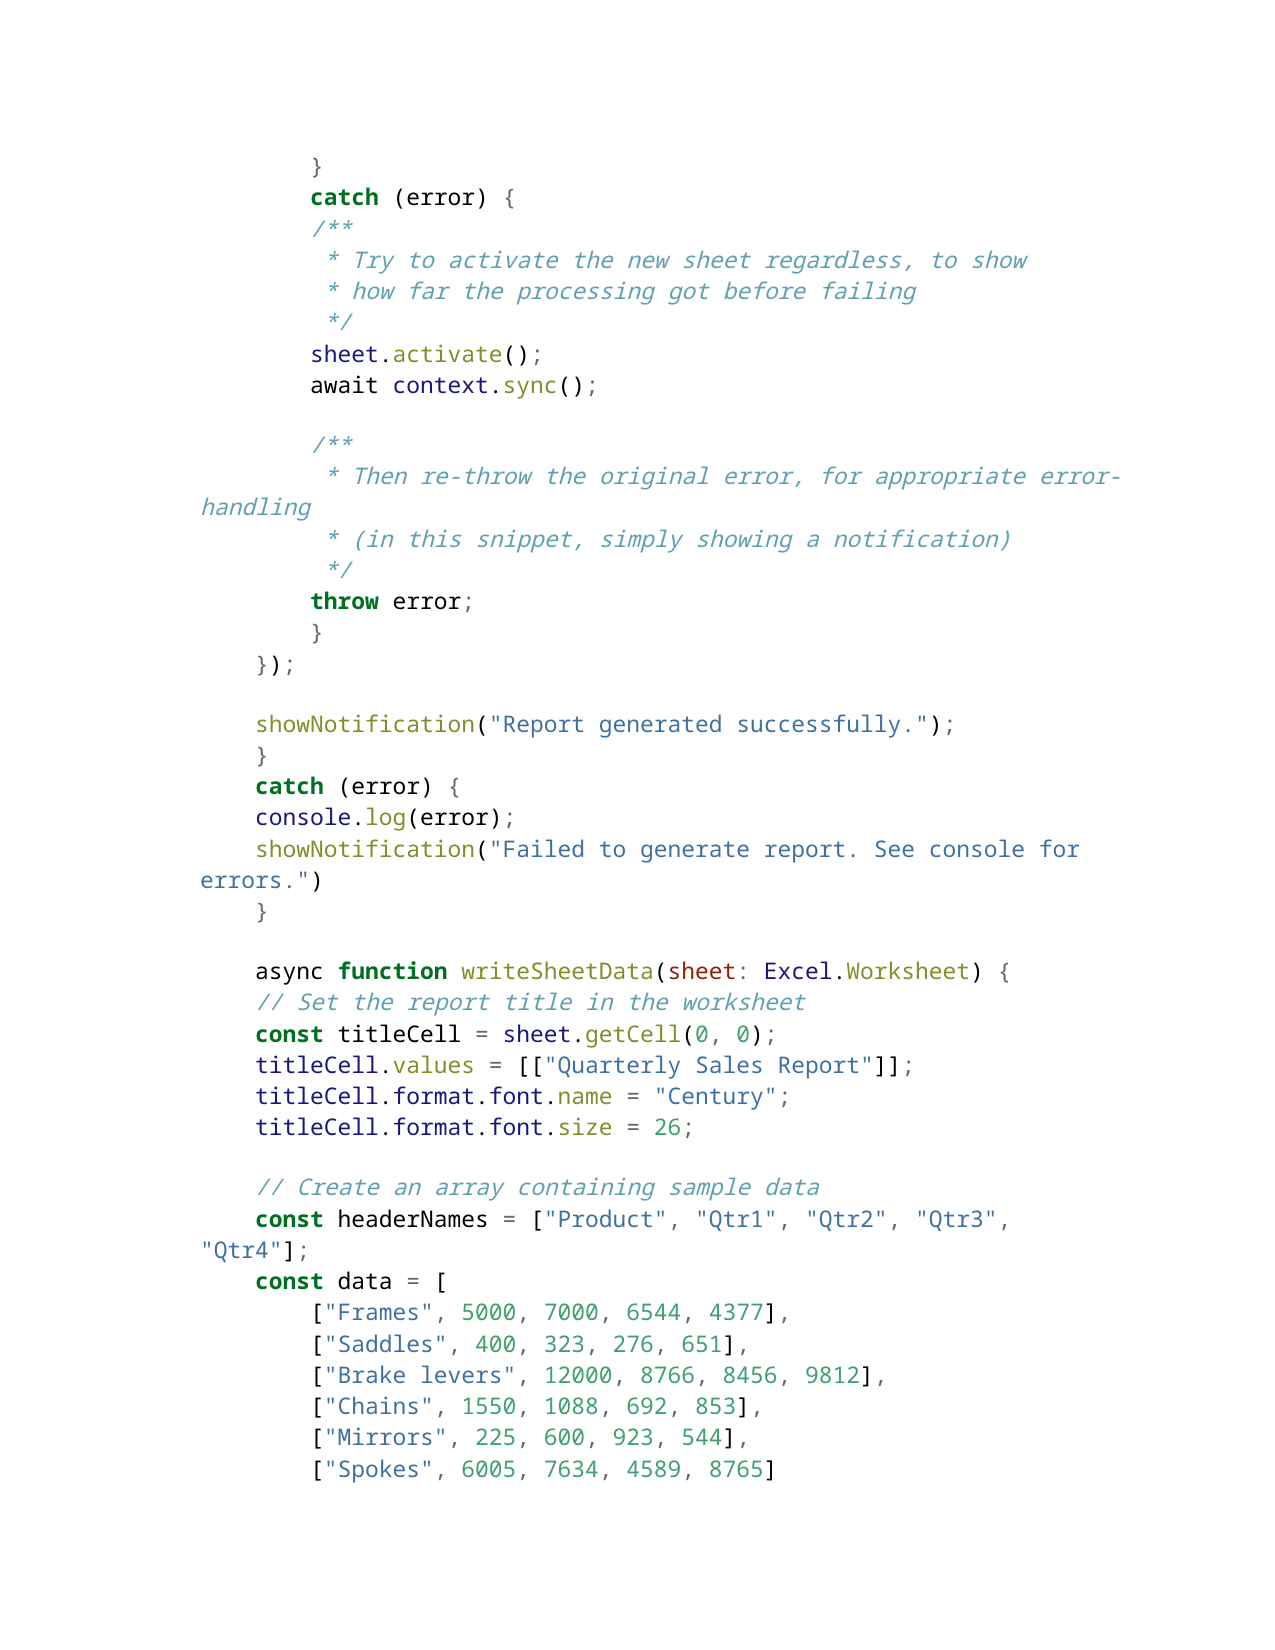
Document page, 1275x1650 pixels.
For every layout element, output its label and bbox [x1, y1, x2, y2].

list [150, 150, 1125, 1484]
